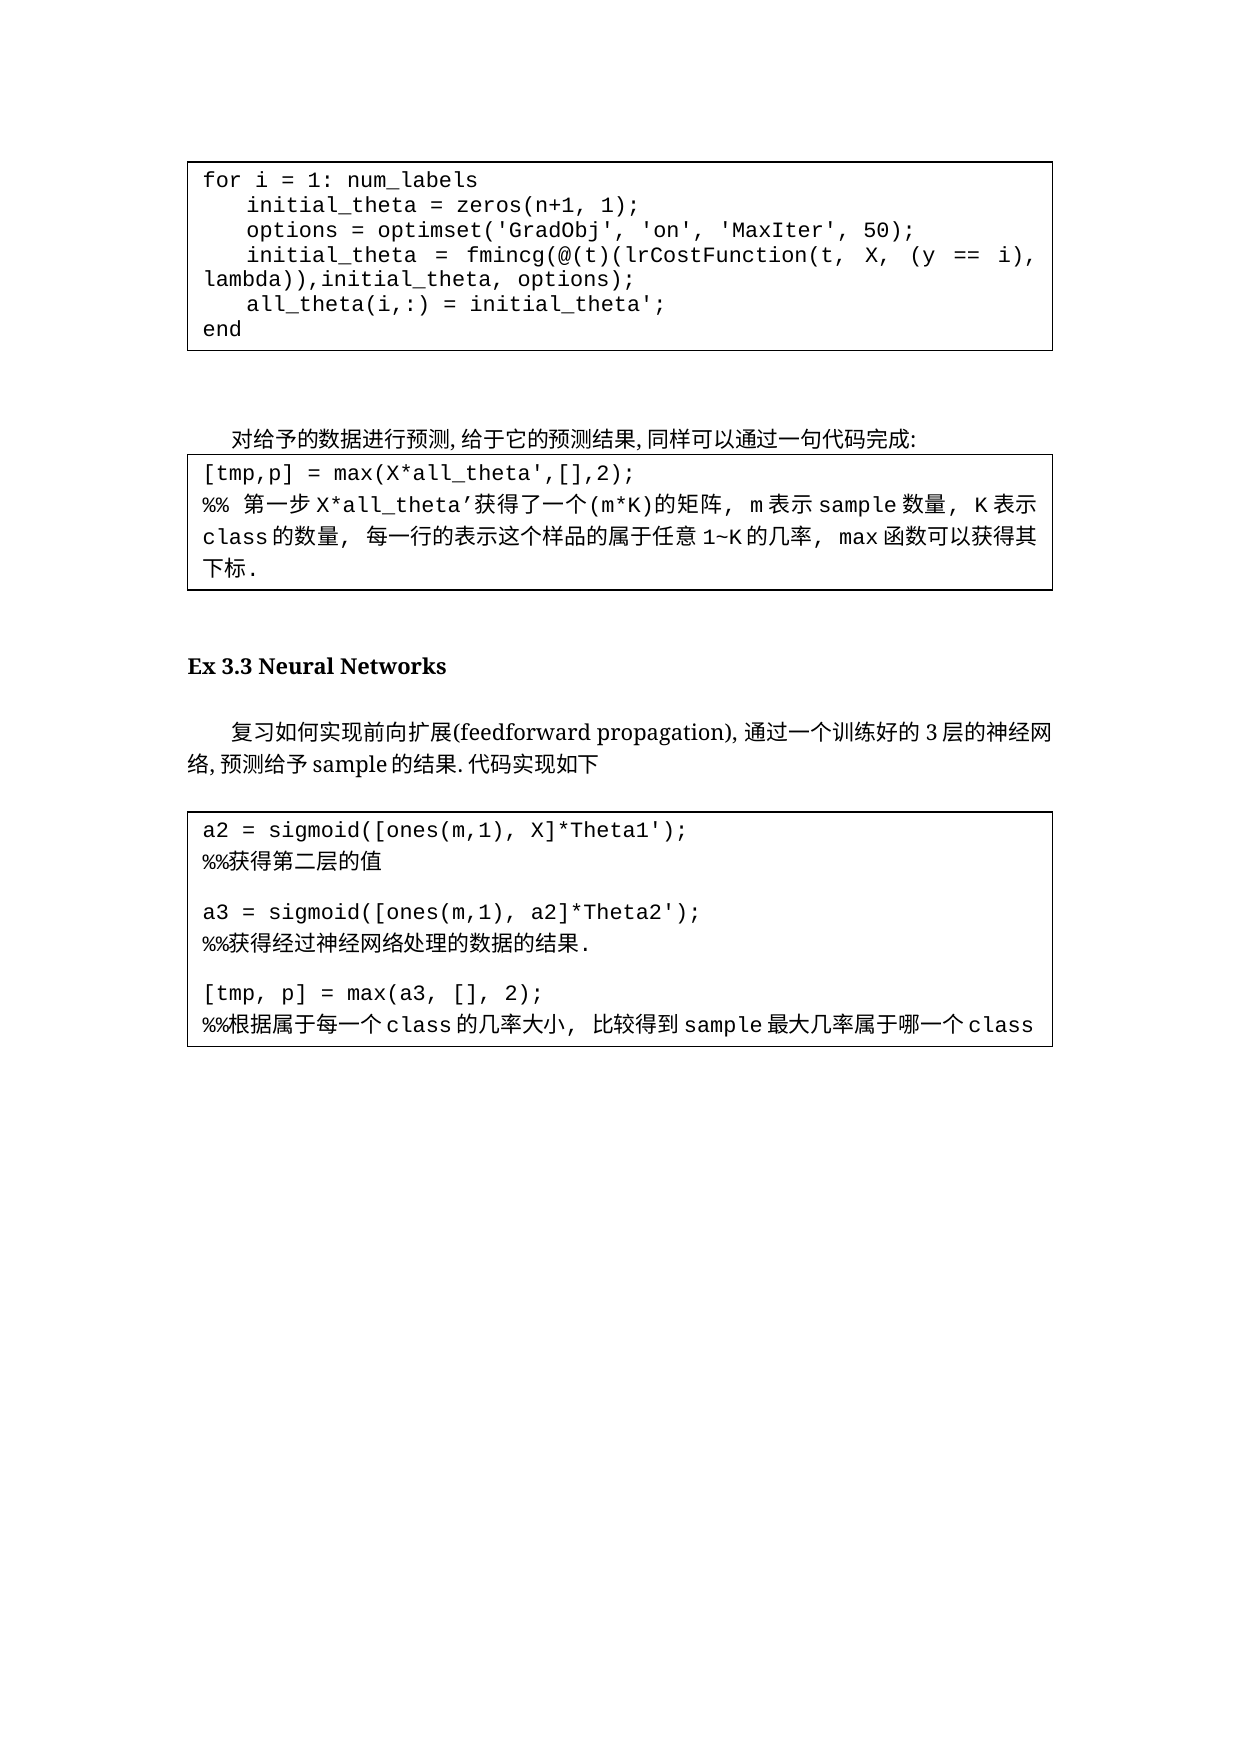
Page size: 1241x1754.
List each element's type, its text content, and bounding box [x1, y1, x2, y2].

text 复习如何实现前向扩展(feedforward propagation), 通过一个训练好的3层的神经网络, 预测给予sample的结果. 代码实现如下 [187, 714, 1053, 779]
text 对给予的数据进行预测, 给于它的预测结果, 同样可以通过一句代码完成: [187, 422, 1053, 454]
text Ex 3.3 Neural Networks [187, 649, 1053, 682]
